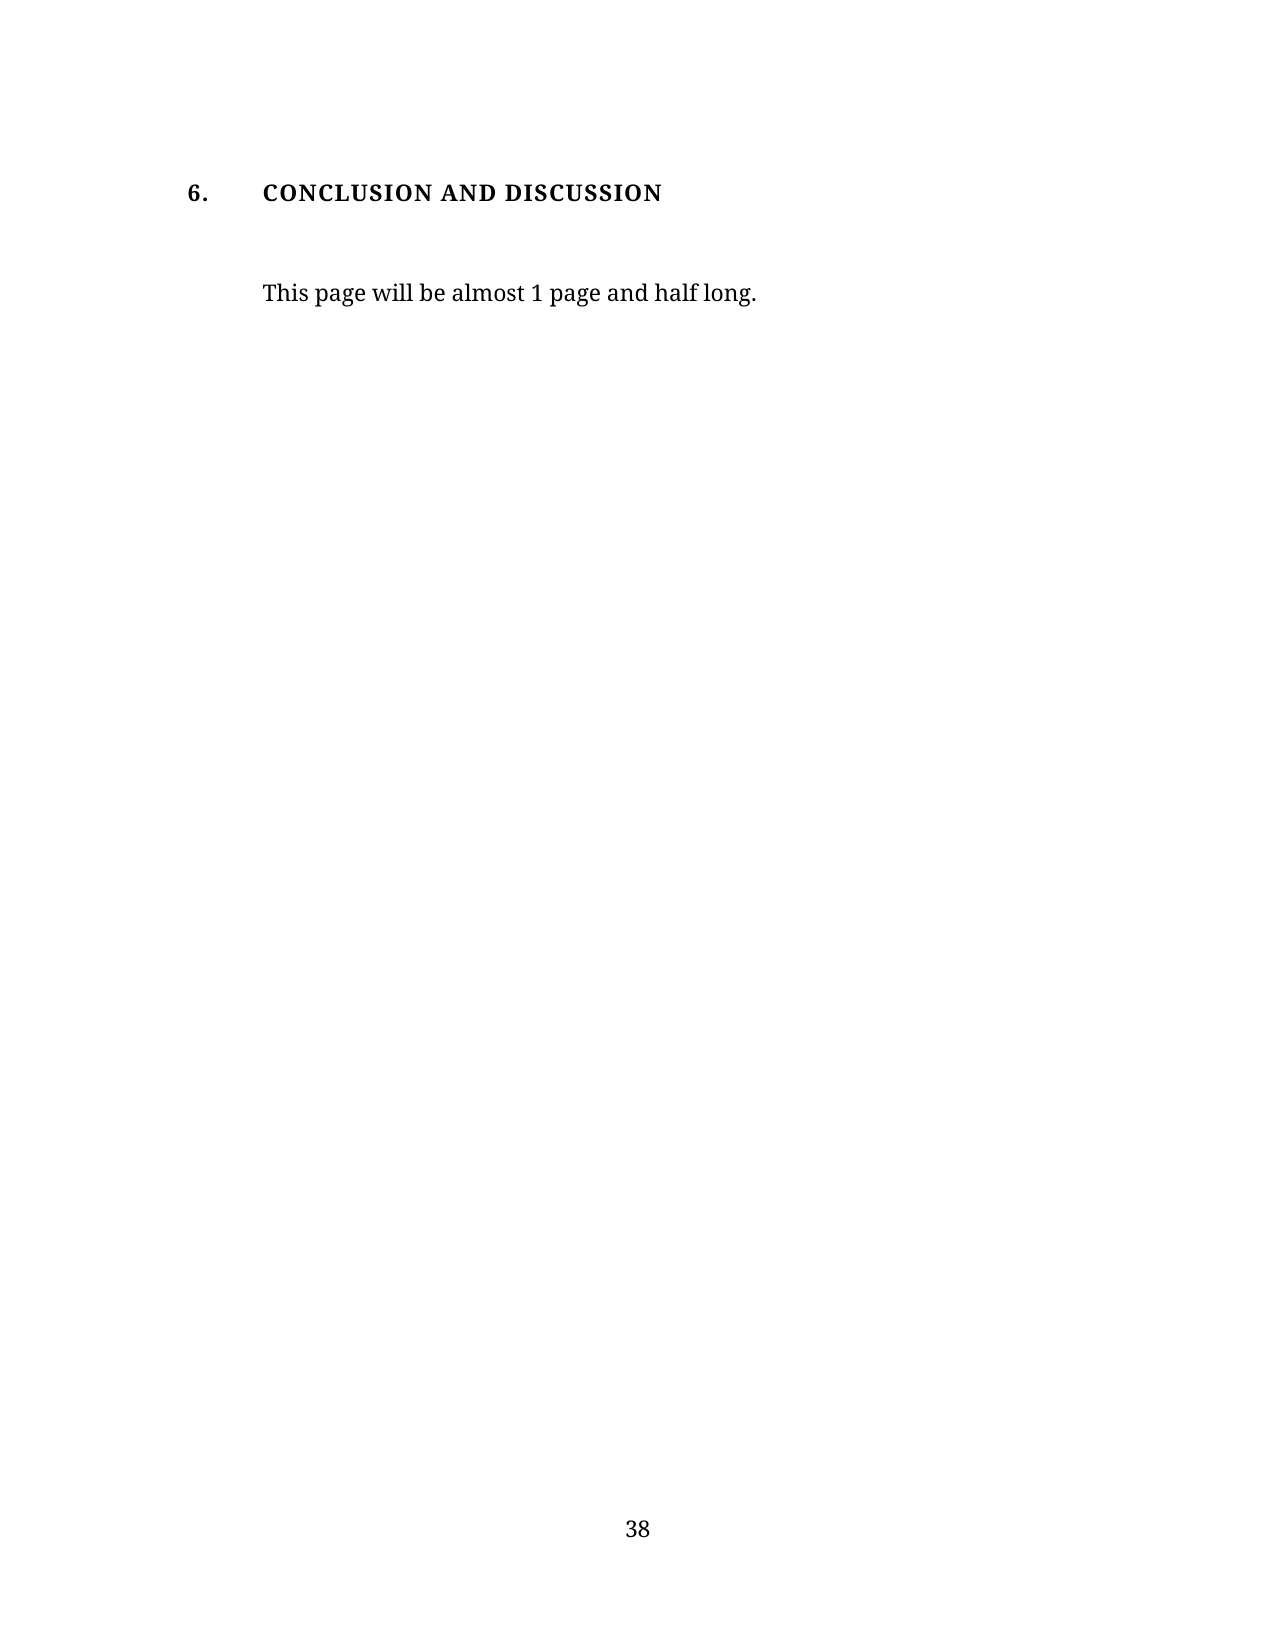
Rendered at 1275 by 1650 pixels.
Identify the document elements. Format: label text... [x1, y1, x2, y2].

text This page will be almost 1 page and half long. [262, 276, 1087, 308]
subtitle Conclusion and discussion [187, 173, 1087, 208]
